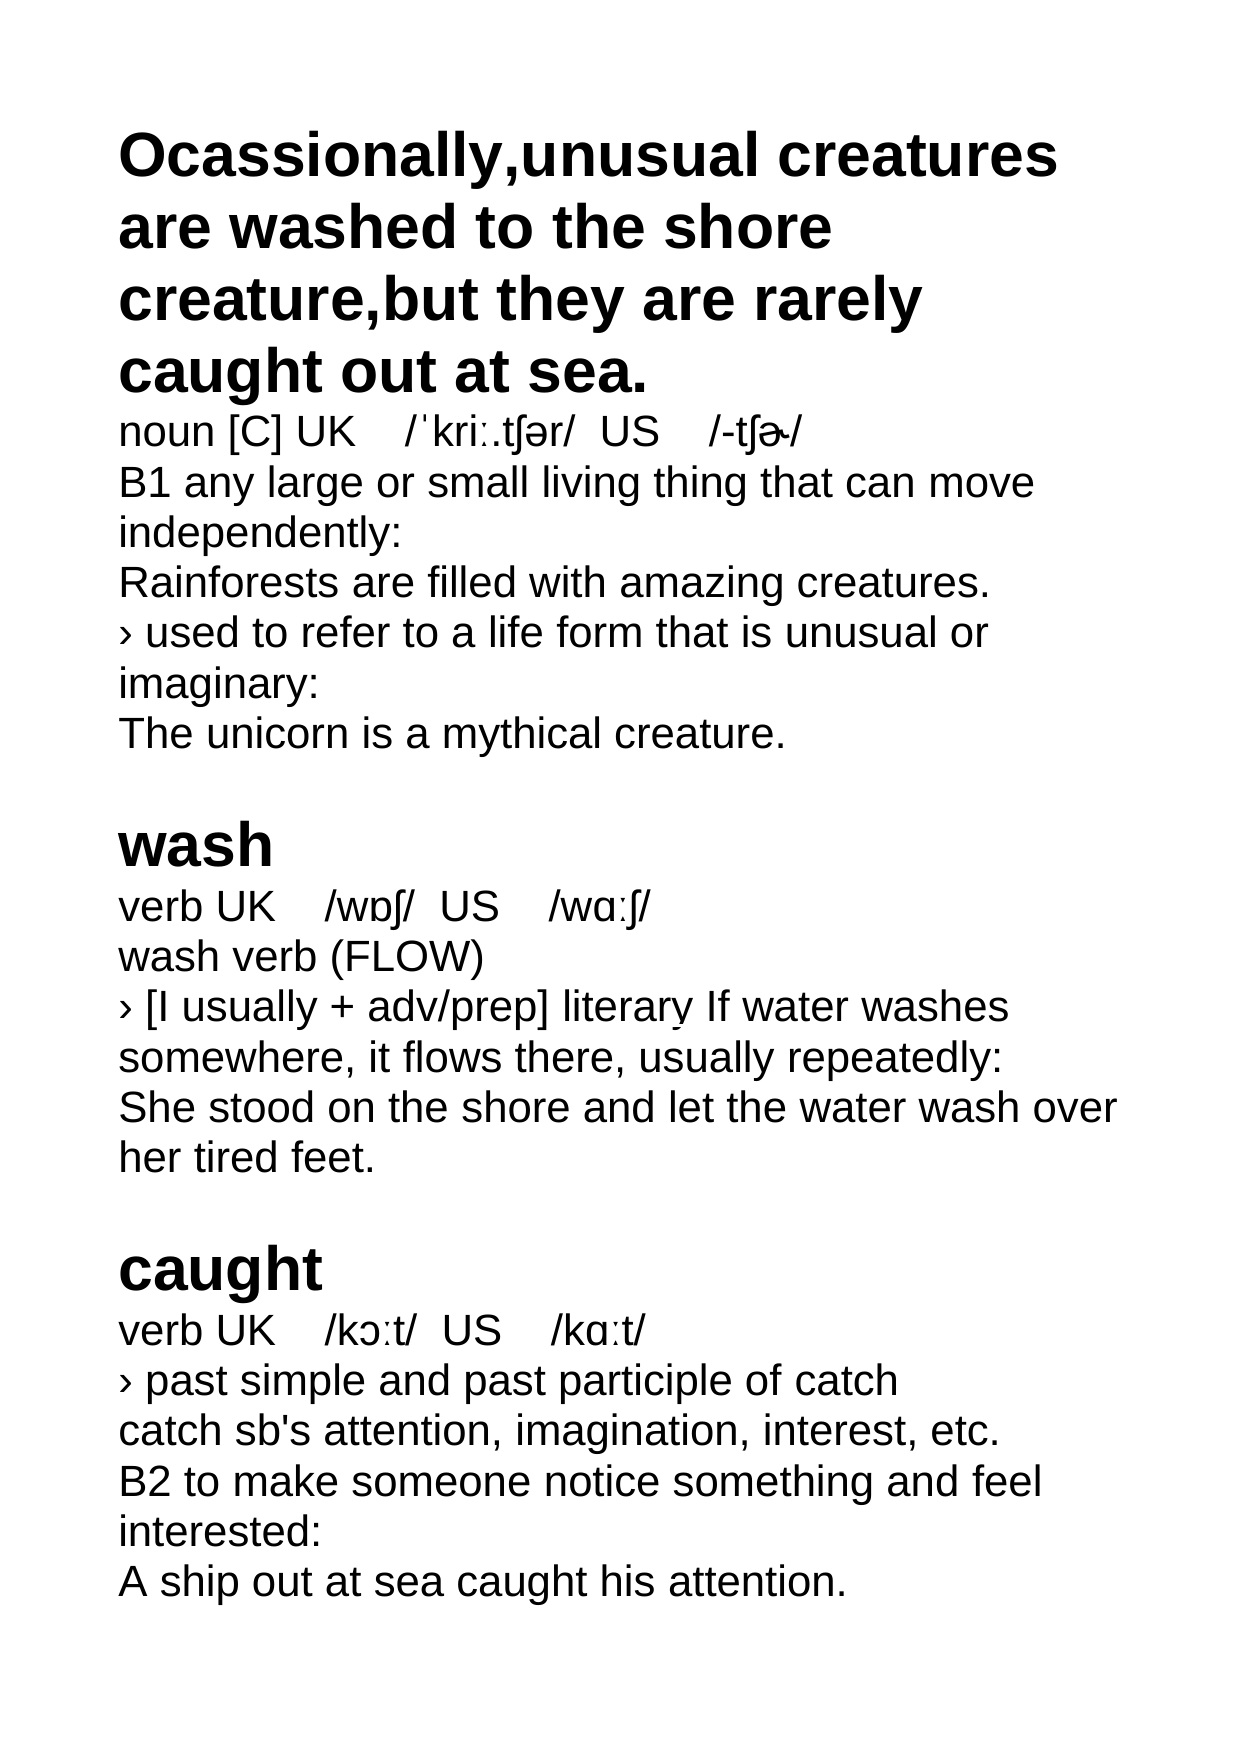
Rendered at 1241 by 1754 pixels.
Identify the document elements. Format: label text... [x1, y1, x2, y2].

text noun [C] UK /ˈkriː.tʃər/ US /-tʃɚ/ [118, 406, 1122, 456]
title caught [118, 1232, 1122, 1304]
text › past simple and past participle of ​catch [118, 1354, 1122, 1405]
text › used to refer to a ​life ​form that is ​unusual or ​imaginary: [118, 607, 1122, 707]
text Rainforests are ​filled with ​amazing creatures. [118, 557, 1122, 607]
text B2 to make someone ​notice something and ​feel ​interested: [118, 1455, 1122, 1556]
text verb UK /kɔːt/ US /kɑːt/ [118, 1304, 1122, 1354]
text A ​ship out at ​sea caught his ​attention. [118, 1556, 1122, 1606]
title creature,but they are rarely caught out at sea. [118, 262, 1122, 406]
title wash [118, 808, 1122, 880]
text B1 any ​large or ​small ​living thing that can ​move ​independently: [118, 456, 1122, 557]
text The ​unicorn is a ​mythical creature. [118, 707, 1122, 758]
text wash verb (FLOW) [118, 930, 1122, 981]
text › [I usually + adv/prep] literary If ​water washes ​somewhere, it ​flows there, usually ​repeatedly: [118, 981, 1122, 1081]
title Ocassionally,unusual creatures are washed to the shore [118, 118, 1122, 262]
text catch sb's attention, imagination, interest, etc. [118, 1405, 1122, 1455]
text She ​stood on the ​shore and ​let the ​water wash over her ​tired ​feet. [118, 1081, 1122, 1182]
text verb UK /wɒʃ/ US /wɑːʃ/ [118, 880, 1122, 930]
